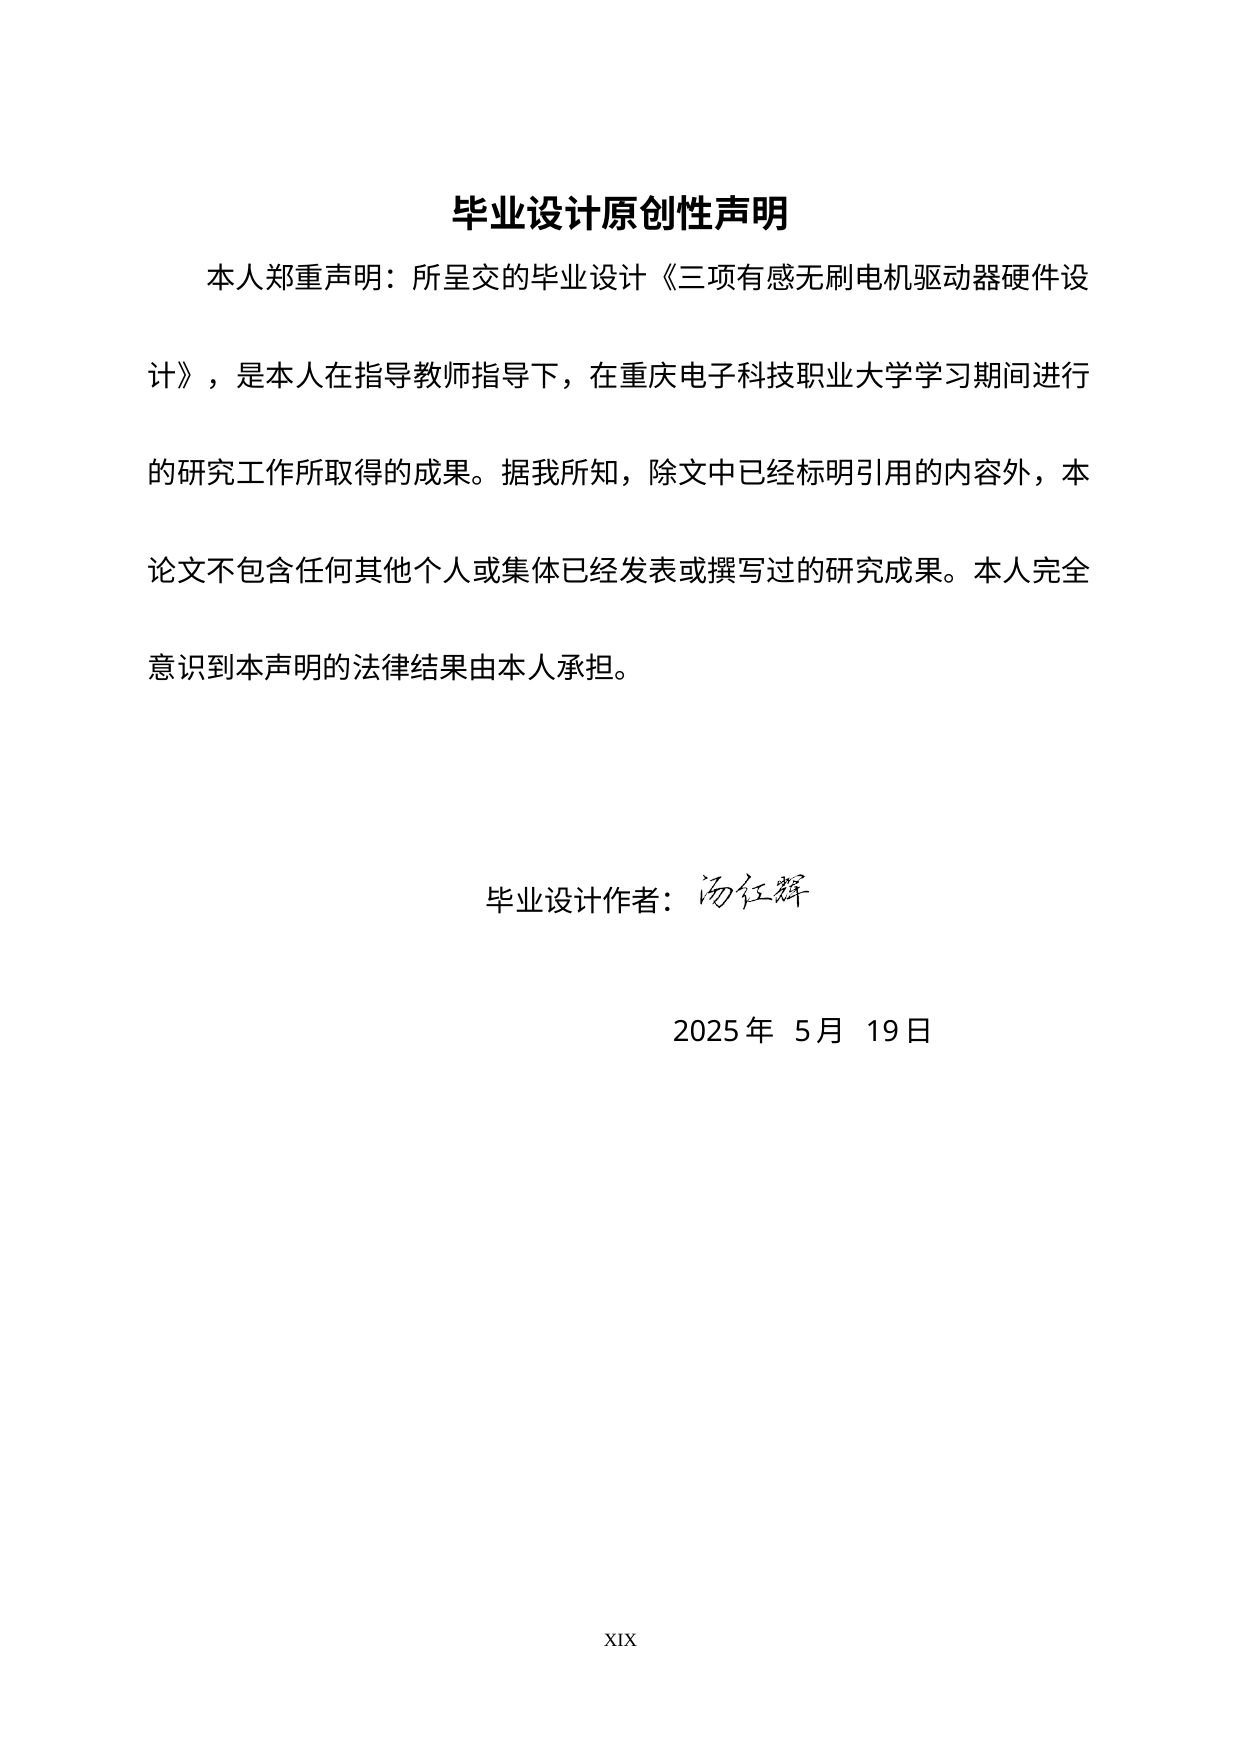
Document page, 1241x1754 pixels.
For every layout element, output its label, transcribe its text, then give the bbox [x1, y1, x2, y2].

picture [695, 867, 815, 916]
text 本人郑重声明：所呈交的毕业设计《三项有感无刷电机驱动器硬件设计》，是本人在指导教师指导下，在重庆电子科技职业大学学习期间进行的研究工作所取得的成果。据我所知，除文中已经标明引用的内容外，本论文不包含任何其他个人或集体已经发表或撰写过的研究成果。本人完全意识到本声明的法律结果由本人承担。 [148, 243, 1092, 698]
text 毕业设计作者： [148, 866, 1092, 931]
text 毕业设计原创性声明 [148, 178, 1092, 243]
text 2025年 5月 19日 [148, 996, 1092, 1061]
